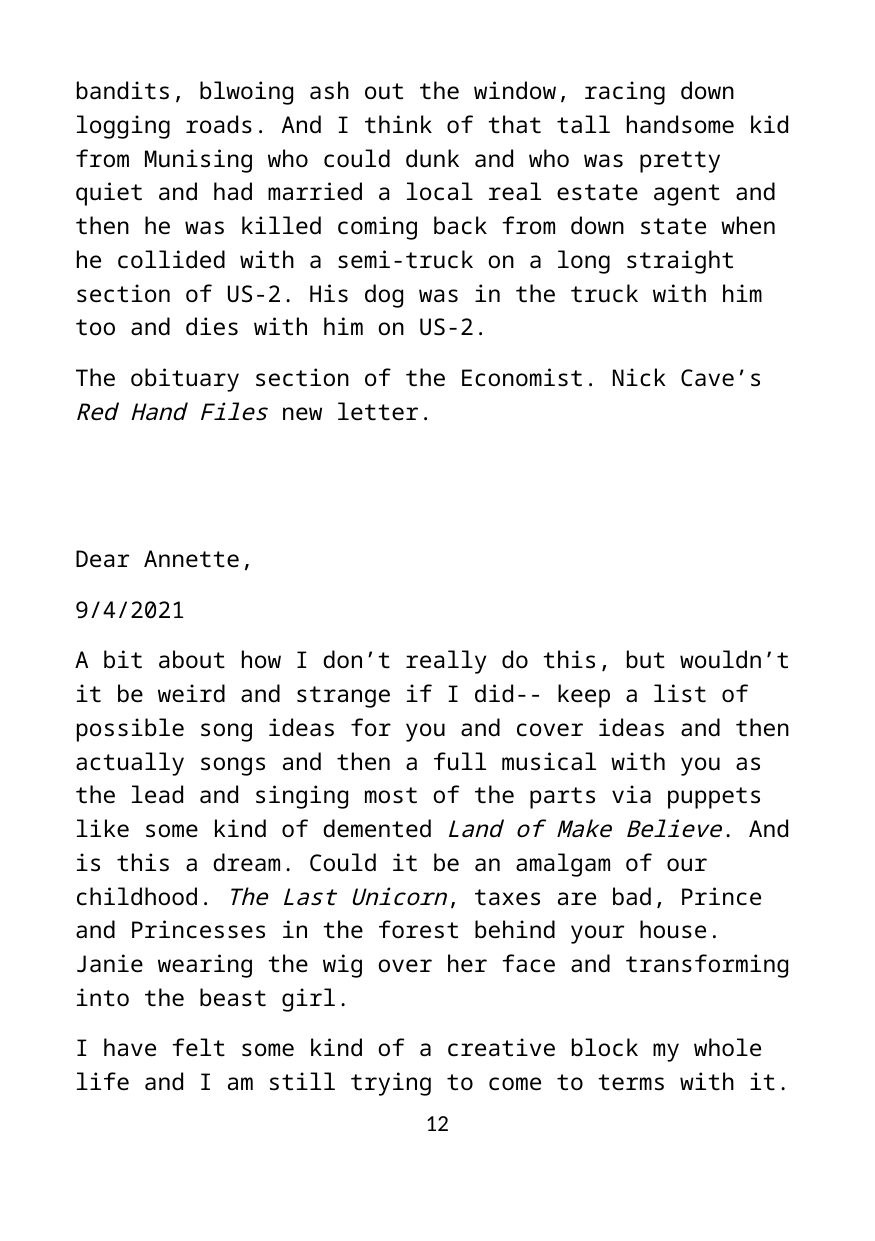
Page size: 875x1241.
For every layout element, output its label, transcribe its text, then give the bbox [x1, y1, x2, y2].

text Dear Annette, [75, 543, 799, 575]
text A bit about how I don’t really do this, but wouldn’t it be weird and strange if I did-- keep a list of possible song ideas for you and cover ideas and then actually songs and then a full musical with you as the lead and singing most of the parts via puppets like some kind of demented Land of Make Believe. And is this a dream. Could it be an amalgam of our childhood. The Last Unicorn, taxes are bad, Prince and Princesses in the forest behind your house. Janie wearing the wig over her face and transforming into the beast girl. [75, 644, 799, 1013]
text The obituary section of the Economist. Nick Cave’s Red Hand Files new letter. [75, 362, 799, 427]
text 9/4/2021 [75, 594, 799, 625]
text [75, 1032, 799, 1097]
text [75, 75, 799, 342]
